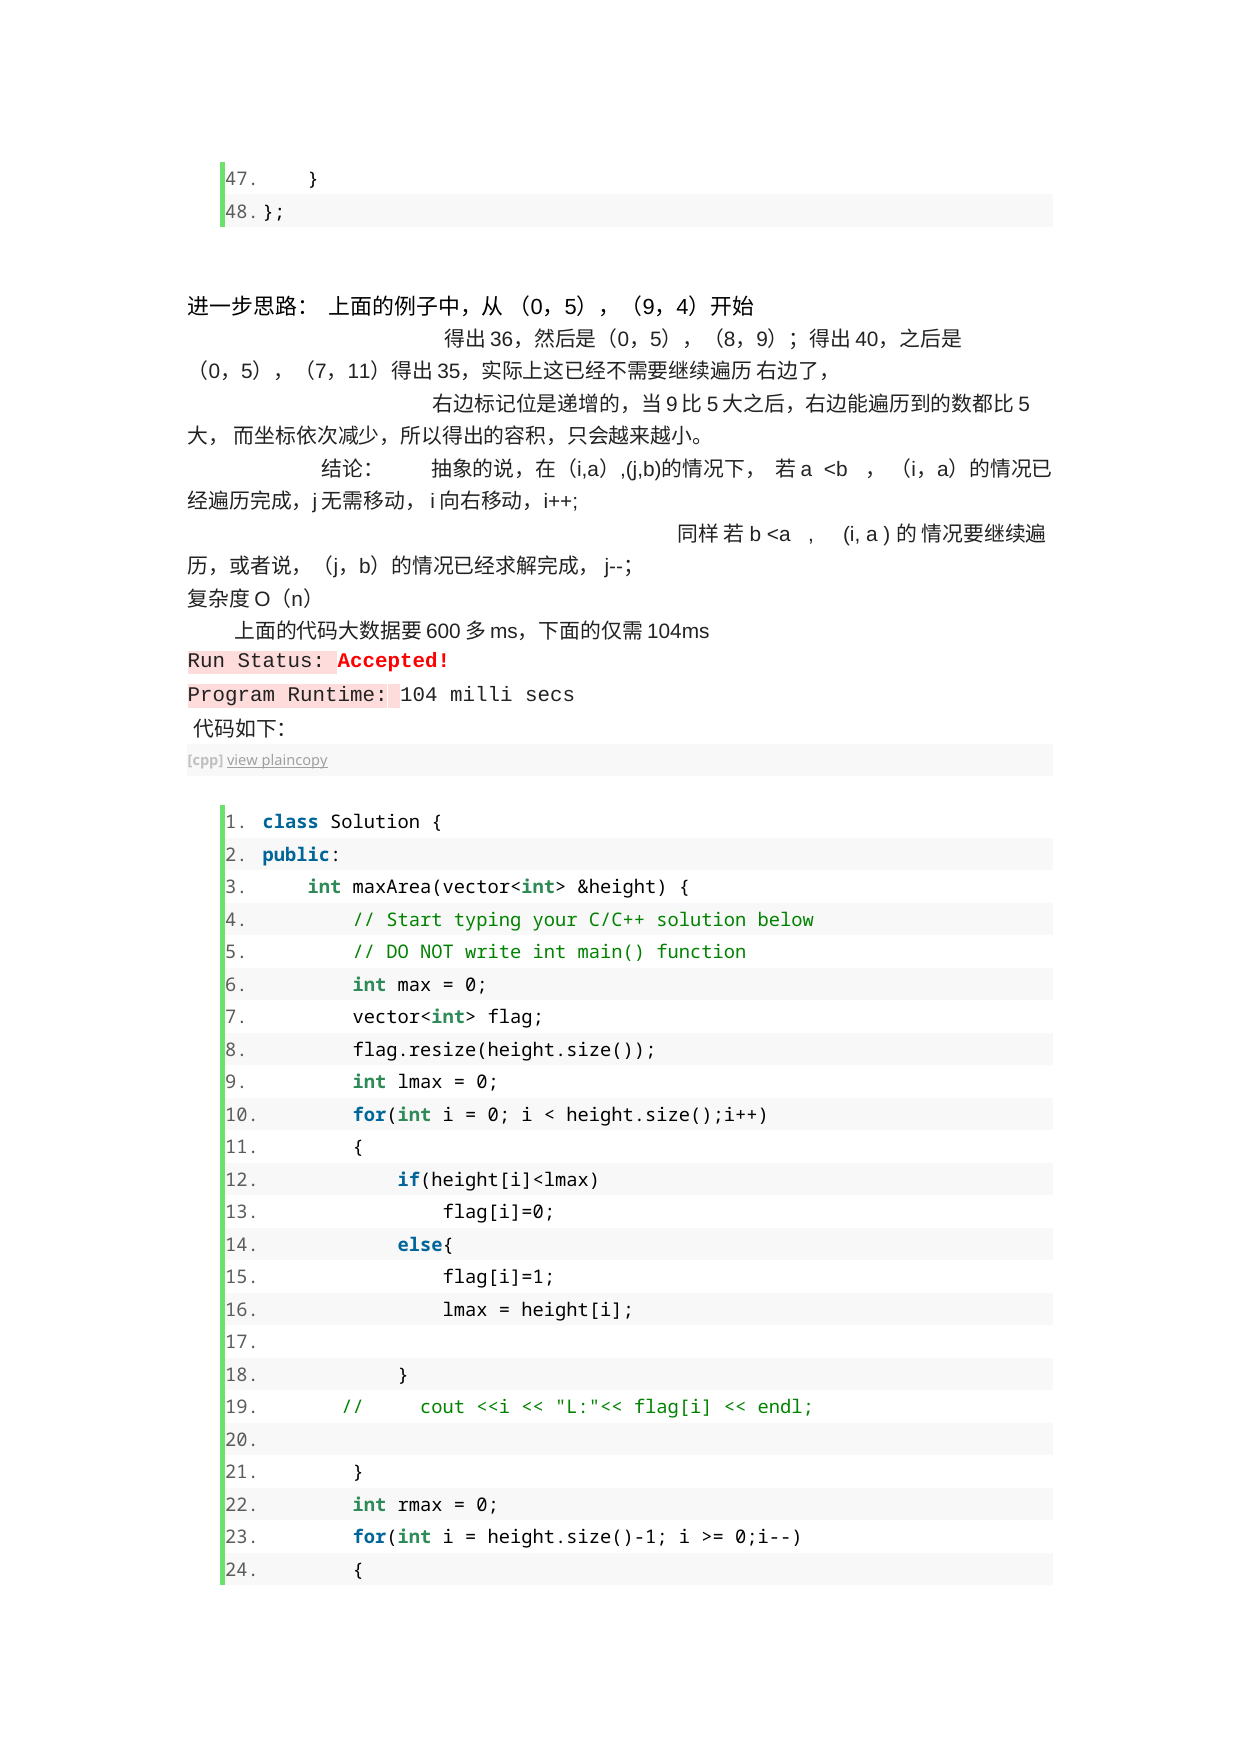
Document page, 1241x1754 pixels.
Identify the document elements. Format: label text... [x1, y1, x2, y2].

list int lmax = 0; [225, 1065, 1053, 1098]
list flag.resize(height.size()); [225, 1033, 1053, 1065]
list } [225, 162, 1053, 194]
list // cout <<i << "L:"<< flag[i] << endl; [225, 1390, 1053, 1423]
list }; [225, 194, 1053, 227]
text Run Status: Accepted! Program Runtime: 104 milli secs [187, 646, 1053, 711]
text 上面的代码大数据要600多ms，下面的仅需104ms [187, 614, 1053, 646]
list int max = 0; [225, 968, 1053, 1000]
list } [225, 1455, 1053, 1488]
text 结论： 抽象的说，在（i,a）,(j,b)的情况下， 若 a <b ， （i，a）的情况已经遍历完成，j无需移动， i向右移动，i++; [187, 451, 1053, 516]
text 同样 若 b <a , (i, a ) 的 情况要继续遍历，或者说，（j，b）的情况已经求解完成， j--； [187, 516, 1053, 581]
text 复杂度O（n） [187, 581, 1053, 614]
list flag[i]=1; [225, 1260, 1053, 1293]
list // Start typing your C/C++ solution below [225, 903, 1053, 935]
list int maxArea(vector<int> &height) { [225, 870, 1053, 903]
list int rmax = 0; [225, 1488, 1053, 1520]
list public: [225, 838, 1053, 870]
text 代码如下： [187, 711, 1053, 744]
list // DO NOT write int main() function [225, 935, 1053, 968]
text 得出36，然后是（0，5），（8，9）；得出40，之后是（0，5），（7，11）得出35，实际上这已经不需要继续遍历 右边了， [187, 321, 1053, 386]
text 右边标记位是递增的，当9比5大之后，右边能遍历到的数都比5大， 而坐标依次减少，所以得出的容积，只会越来越小。 [187, 386, 1053, 451]
list else{ [225, 1228, 1053, 1260]
list class Solution { [225, 805, 1053, 838]
text [cpp] view plaincopy [187, 744, 1053, 776]
list lmax = height[i]; [225, 1293, 1053, 1325]
list { [225, 1553, 1053, 1585]
list { [225, 1130, 1053, 1163]
list flag[i]=0; [225, 1195, 1053, 1228]
list if(height[i]<lmax) [225, 1163, 1053, 1195]
list for(int i = height.size()-1; i >= 0;i--) [225, 1520, 1053, 1553]
list } [225, 1358, 1053, 1390]
list for(int i = 0; i < height.size();i++) [225, 1098, 1053, 1130]
text 进一步思路： 上面的例子中，从 （0，5），（9，4）开始 [187, 289, 1053, 321]
list vector<int> flag; [225, 1000, 1053, 1033]
